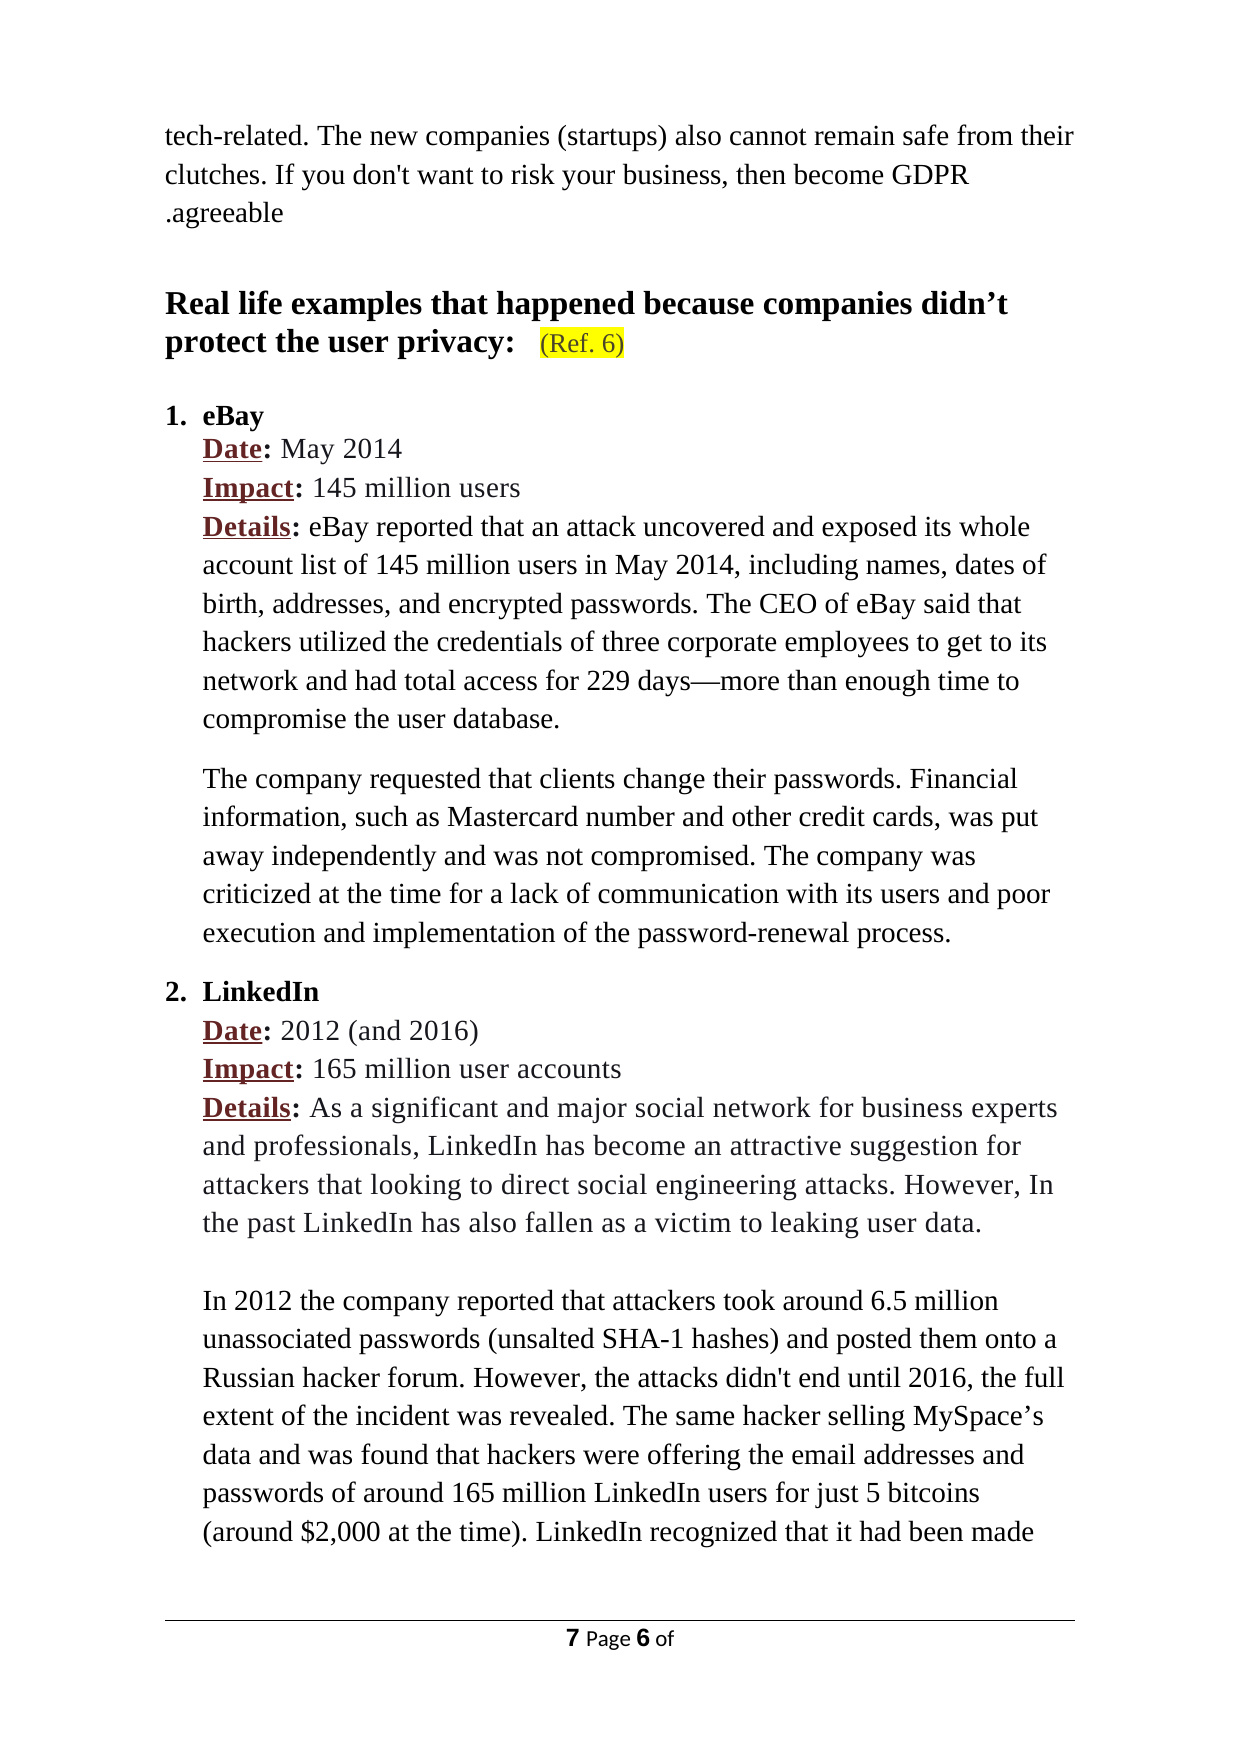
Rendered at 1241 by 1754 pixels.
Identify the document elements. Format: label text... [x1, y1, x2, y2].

text The company requested that clients change their passwords. Financial information, such as Mastercard number and other credit cards, was put away independently and was not compromised. The company was criticized at the time for a lack of communication with its users and poor execution and implementation of the password-renewal process. [202, 761, 1075, 948]
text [165, 118, 1075, 229]
text Date: May 2014 Impact: 145 million users Details: eBay reported that an attack uncovered and exposed its whole account list of 145 million users in May 2014, including names, dates of birth, addresses, and encrypted passwords. The CEO of eBay said that hackers utilized the credentials of three corporate employees to get to its network and had total access for 229 days—more than enough time to compromise the user database. [202, 432, 1075, 735]
list LinkedIn [165, 974, 1075, 1008]
text Real life examples that happened because companies didn’t protect the user privacy: (Ref. 6) [165, 283, 1075, 360]
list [202, 1283, 1075, 1547]
list eBay [165, 398, 1075, 432]
list Date: 2012 (and 2016) Impact: 165 million user accounts Details: As a significant and major social network for business experts and professionals, LinkedIn has become an attractive suggestion for attackers that looking to direct social engineering attacks. However, In the past LinkedIn has also fallen as a victim to leaking user data. [202, 1013, 1075, 1239]
